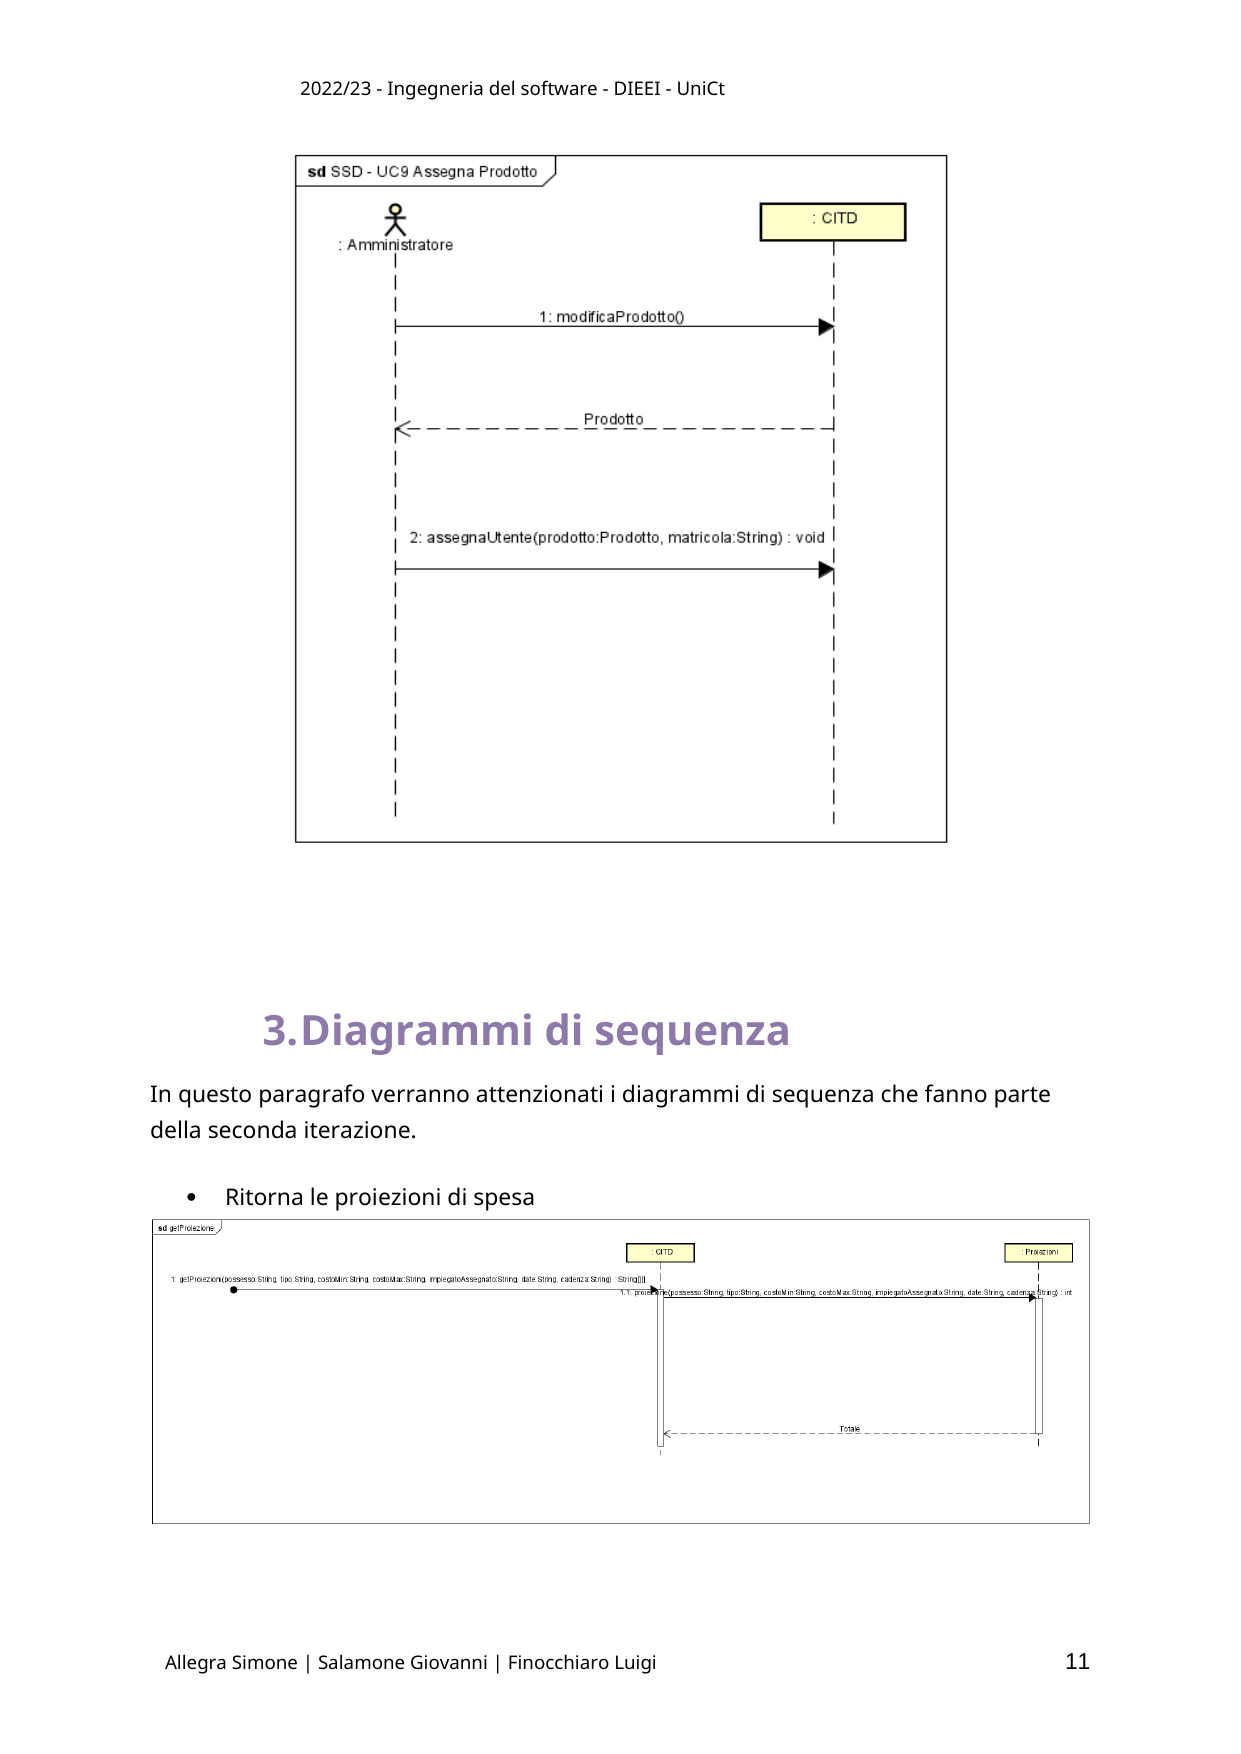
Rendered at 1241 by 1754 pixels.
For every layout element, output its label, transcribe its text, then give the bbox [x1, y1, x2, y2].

picture [150, 1216, 1091, 1529]
text In questo paragrafo verranno attenzionati i diagrammi di sequenza che fanno parte della seconda iterazione. [150, 1078, 1090, 1146]
subtitle Diagrammi di sequenza [262, 1001, 1090, 1057]
list Ritorna le proiezioni di spesa [187, 1181, 1090, 1212]
picture [287, 150, 954, 849]
